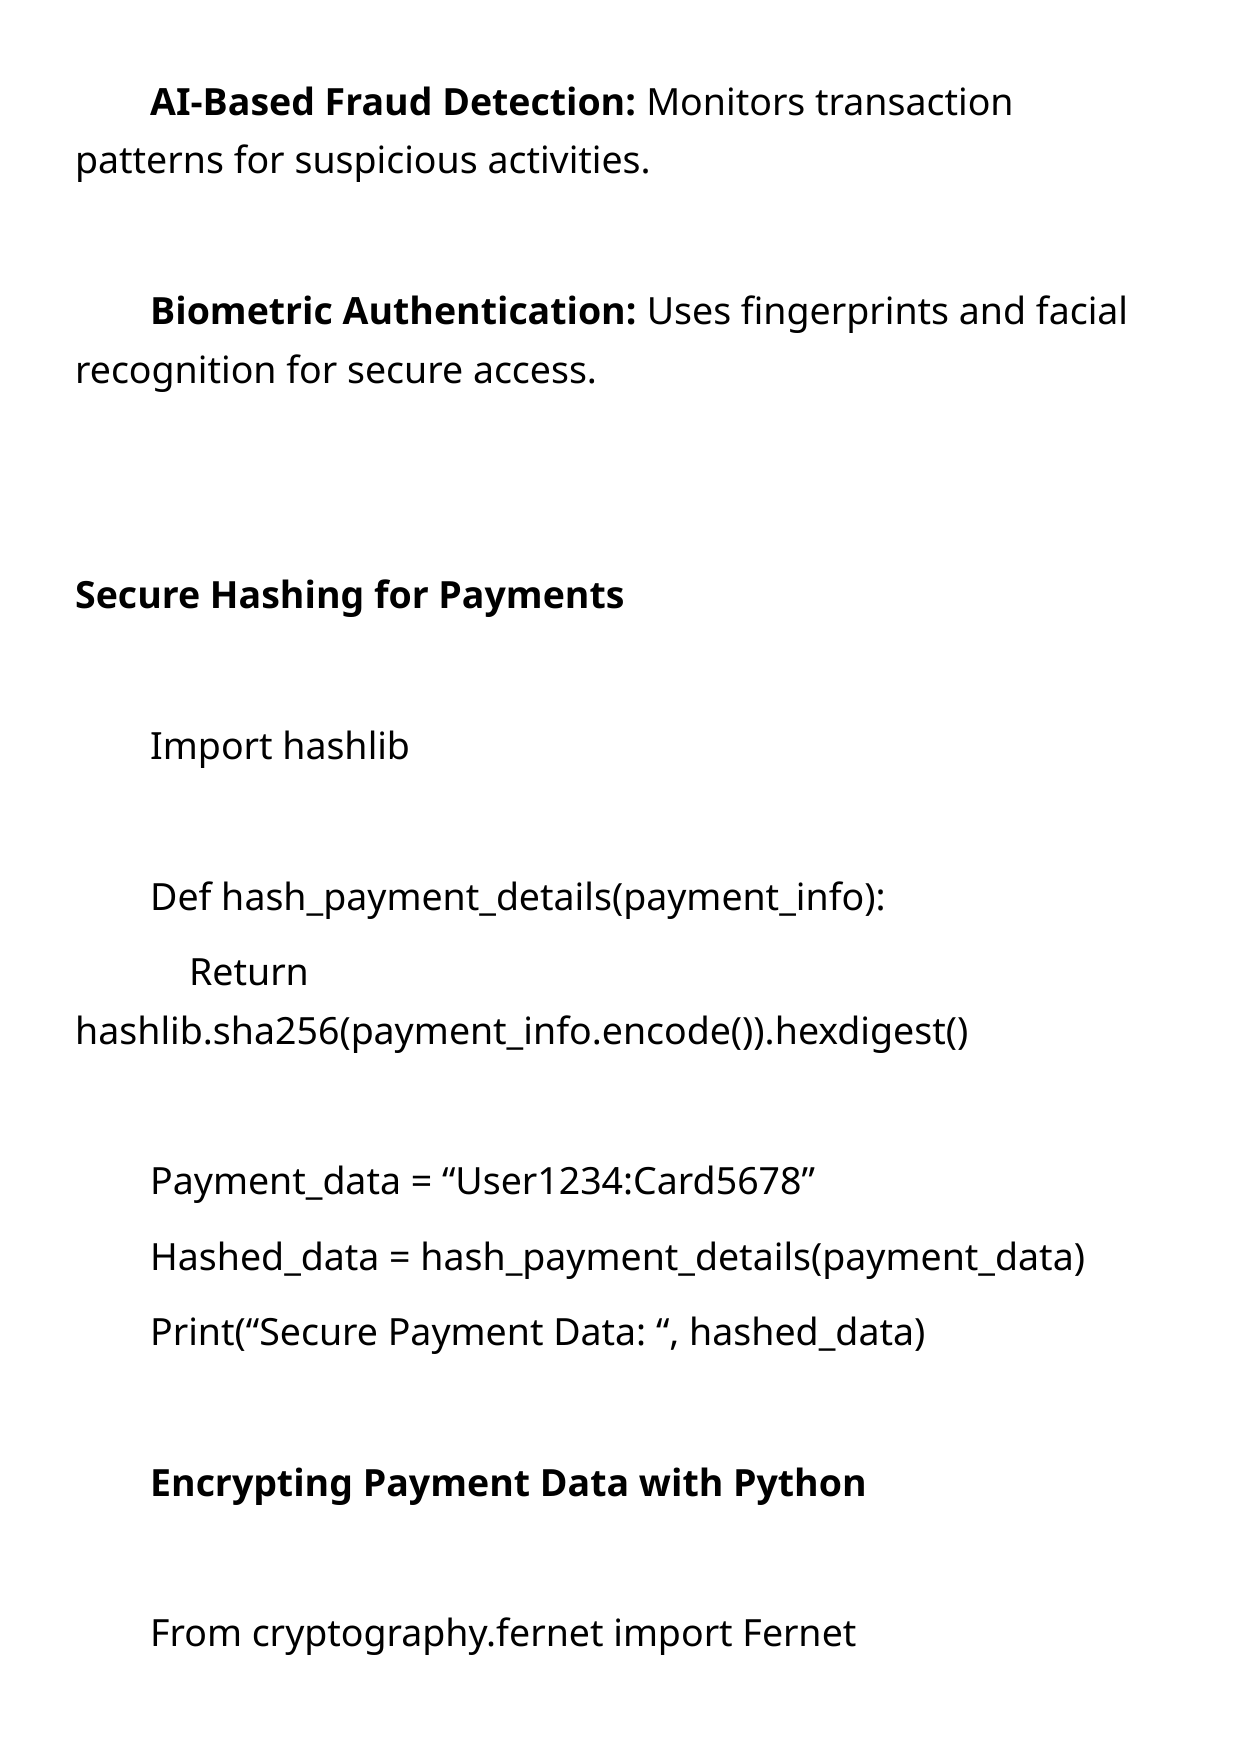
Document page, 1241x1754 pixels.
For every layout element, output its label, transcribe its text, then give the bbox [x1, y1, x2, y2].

text Print(“Secure Payment Data: “, hashed_data) [75, 1305, 1165, 1356]
text Def hash_payment_details(payment_info): [75, 870, 1165, 921]
text Secure Hashing for Payments [75, 569, 1165, 620]
text Biometric Authentication: Uses fingerprints and facial recognition for secure access. [75, 284, 1165, 394]
text AI-Based Fraud Detection: Monitors transaction patterns for suspicious activities. [75, 75, 1165, 185]
text Import hashlib [75, 719, 1165, 771]
text From cryptography.fernet import Fernet [75, 1607, 1165, 1658]
text Payment_data = “User1234:Card5678” [75, 1155, 1165, 1206]
text Encrypting Payment Data with Python [75, 1456, 1165, 1507]
text Return hashlib.sha256(payment_info.encode()).hexdigest() [75, 945, 1165, 1055]
text Hashed_data = hash_payment_details(payment_data) [75, 1230, 1165, 1281]
